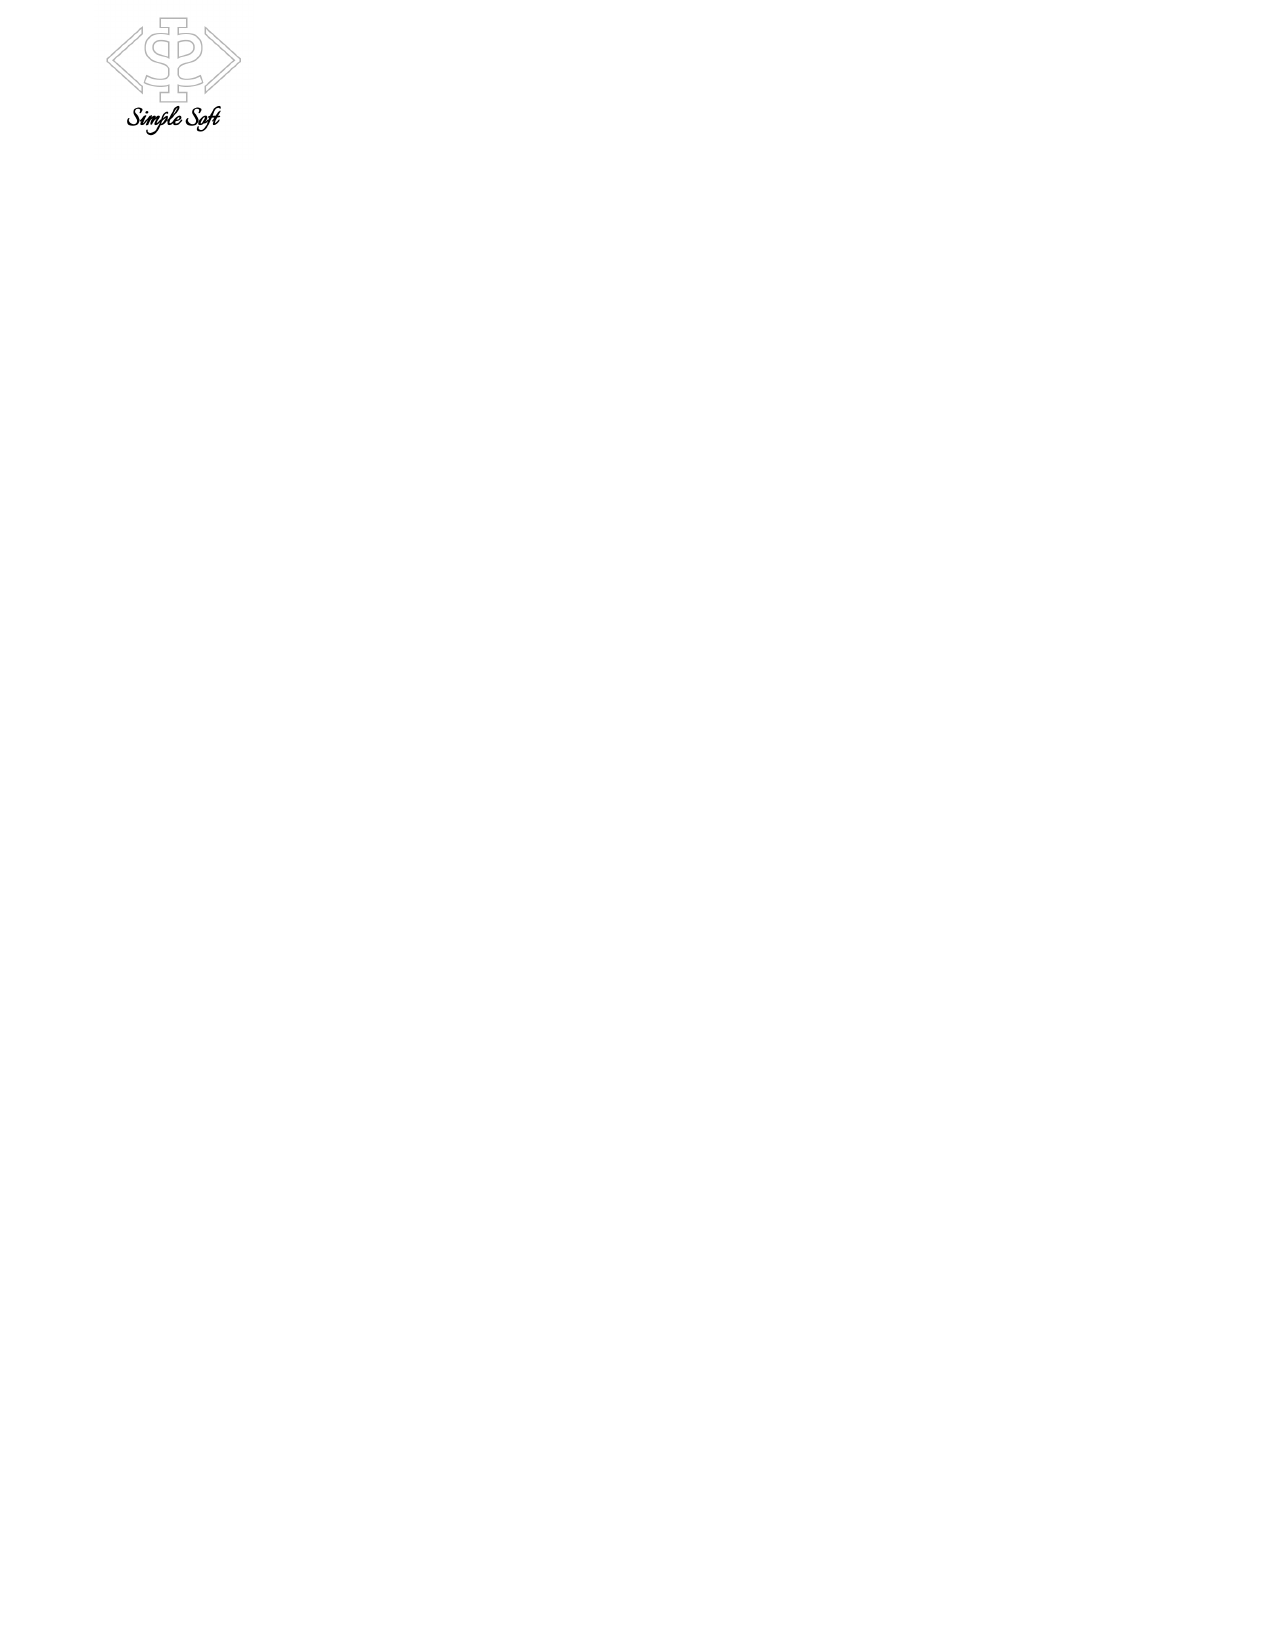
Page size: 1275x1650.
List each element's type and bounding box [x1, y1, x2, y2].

picture [93, 0, 254, 160]
